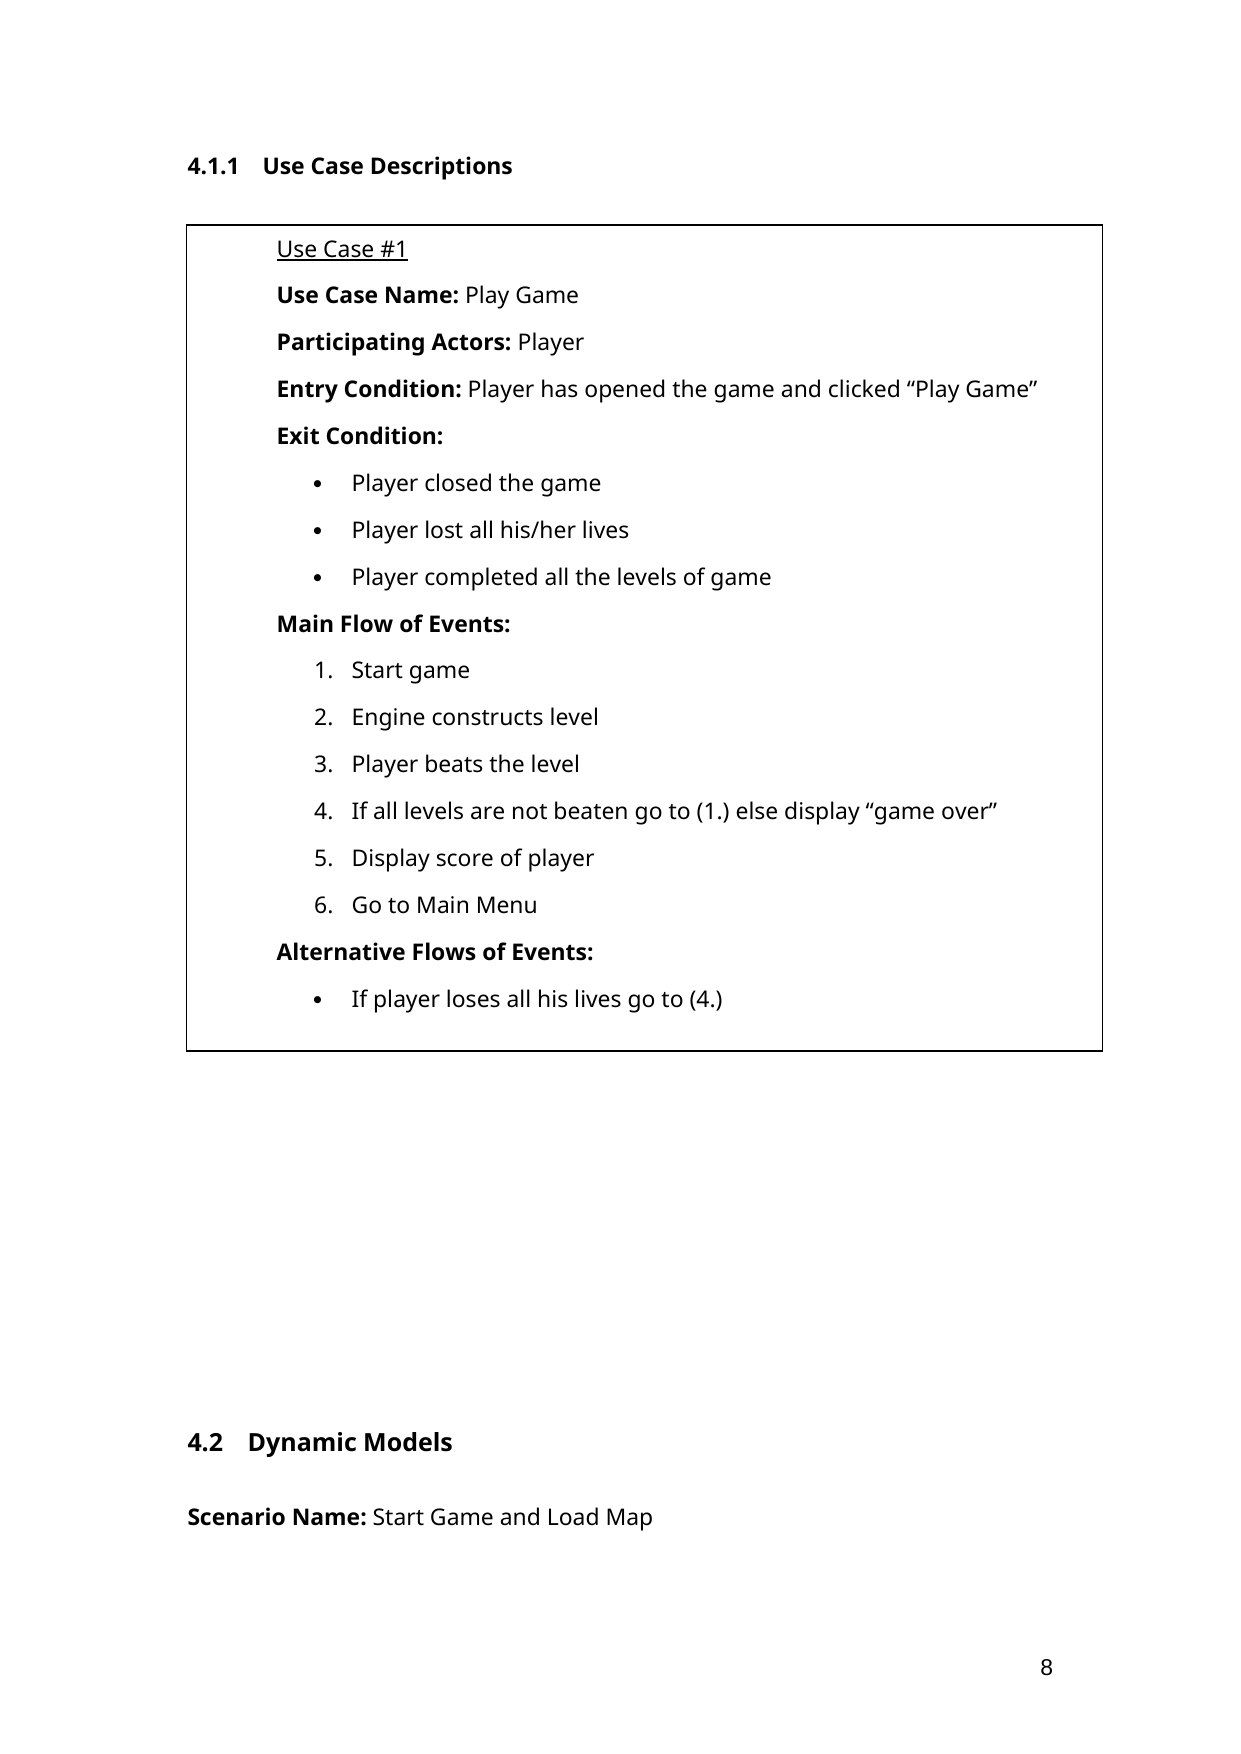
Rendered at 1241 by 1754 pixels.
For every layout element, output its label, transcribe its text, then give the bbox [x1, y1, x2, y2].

subtitle Use Case Descriptions [187, 150, 1053, 181]
subtitle Dynamic Models [187, 1424, 1053, 1459]
text Scenario Name: Start Game and Load Map [187, 1501, 1053, 1532]
